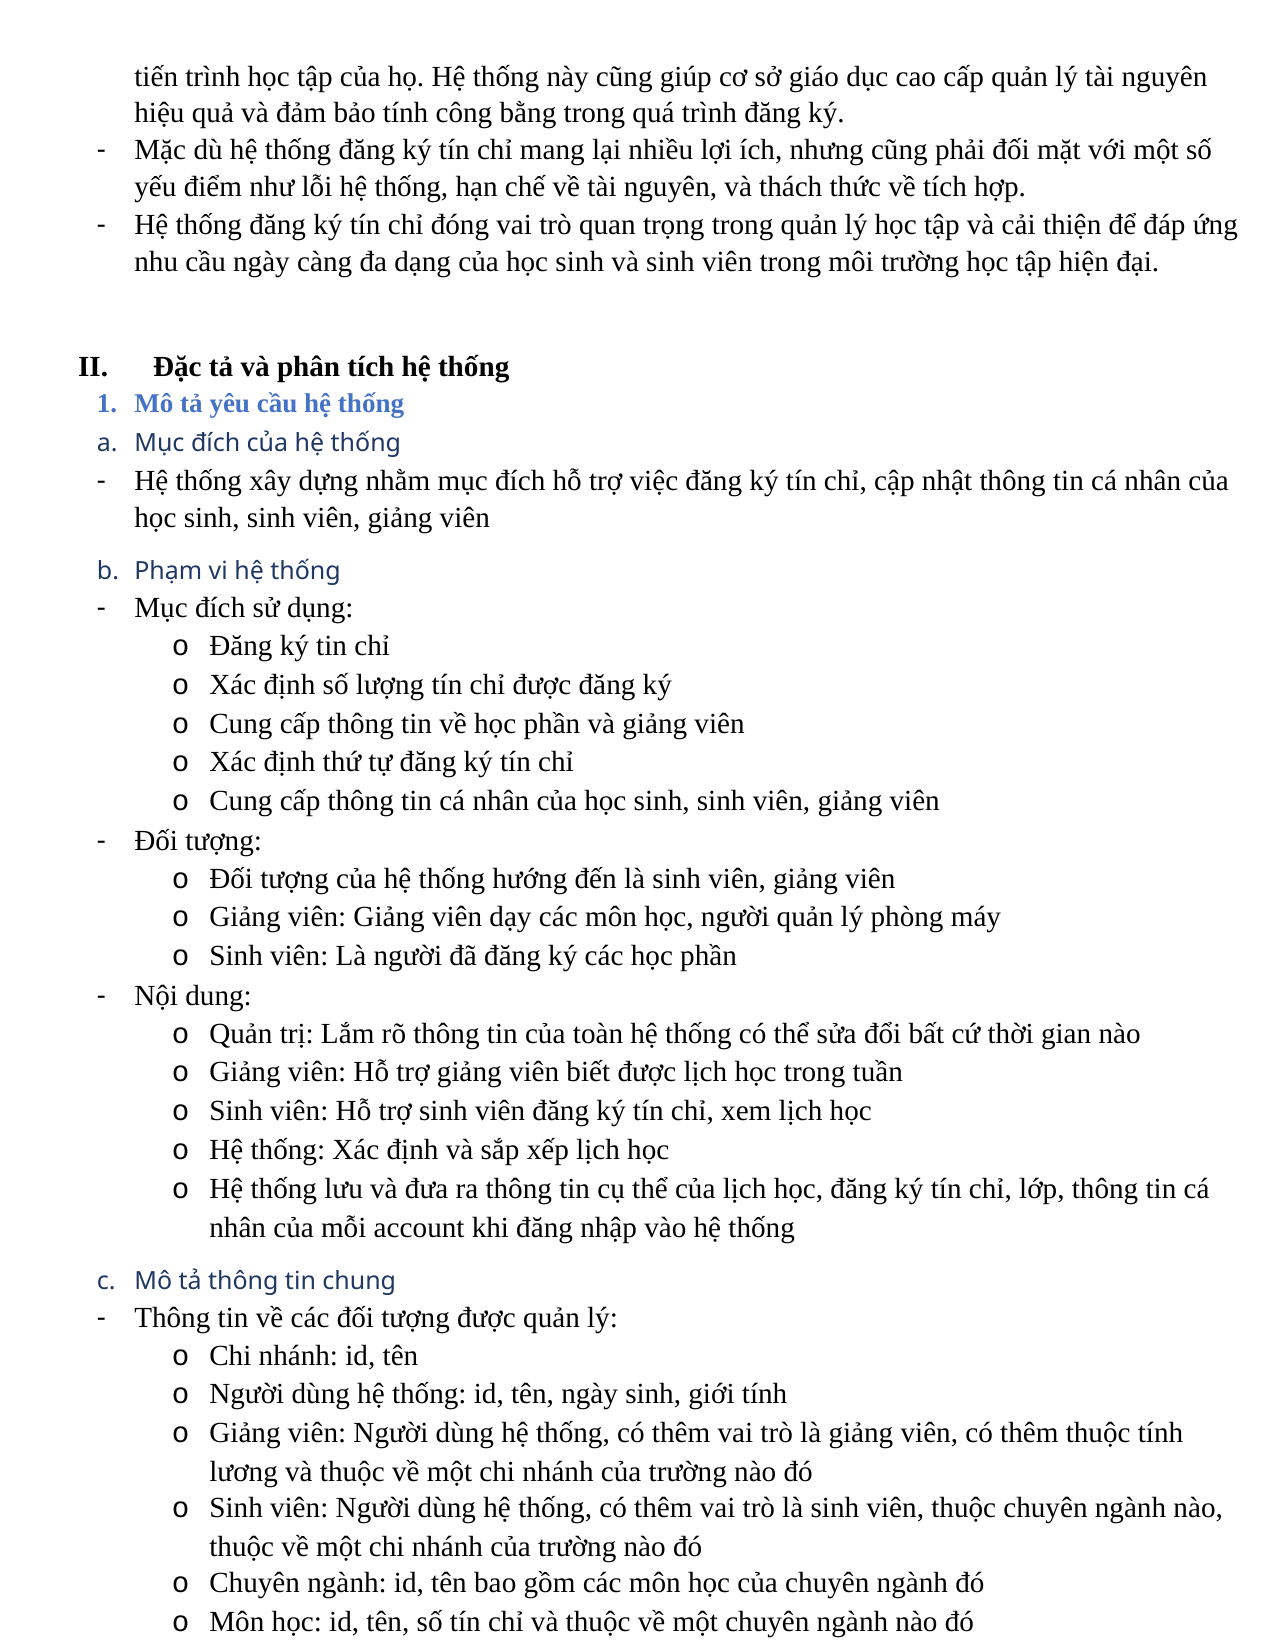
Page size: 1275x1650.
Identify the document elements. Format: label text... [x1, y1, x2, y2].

list Giảng viên: Hỗ trợ giảng viên biết được lịch học trong tuần [172, 1054, 1245, 1091]
list Giảng viên: Giảng viên dạy các môn học, người quản lý phòng máy [172, 899, 1245, 936]
list Hệ thống lưu và đưa ra thông tin cụ thể của lịch học, đăng ký tín chỉ, lớp, thông tin cá nhân của mỗi account khi đăng nhập vào hệ thống [172, 1171, 1245, 1243]
list Sinh viên: Người dùng hệ thống, có thêm vai trò là sinh viên, thuộc chuyên ngành nào, thuộc về một chi nhánh của trường nào đó [172, 1490, 1245, 1562]
subtitle Mô tả thông tin chung [97, 1263, 1245, 1297]
list Cung cấp thông tin về học phần và giảng viên [172, 706, 1245, 742]
list Mặc dù hệ thống đăng ký tín chỉ mang lại nhiều lợi ích, nhưng cũng phải đối mặt với một số yếu điểm như lỗi hệ thống, hạn chế về tài nguyên, và thách thức về tích hợp. [97, 131, 1245, 203]
list Xác định thứ tự đăng ký tín chỉ [172, 744, 1245, 781]
list Hệ thống: Xác định và sắp xếp lịch học [172, 1132, 1245, 1168]
list Đối tượng: [97, 822, 1245, 858]
list Chuyên ngành: id, tên bao gồm các môn học của chuyên ngành đó [172, 1565, 1245, 1601]
list Hệ thống xây dựng nhằm mục đích hỗ trợ việc đăng ký tín chỉ, cập nhật thông tin cá nhân của học sinh, sinh viên, giảng viên [97, 462, 1245, 533]
list Đối tượng của hệ thống hướng đến là sinh viên, giảng viên [172, 861, 1245, 897]
list Nội dung: [97, 977, 1245, 1013]
list Cung cấp thông tin cá nhân của học sinh, sinh viên, giảng viên [172, 783, 1245, 819]
list Chi nhánh: id, tên [172, 1338, 1245, 1374]
list Thông tin về các đối tượng được quản lý: [97, 1299, 1245, 1335]
subtitle Mục đích của hệ thống [97, 425, 1245, 459]
list Đăng ký tin chỉ [172, 628, 1245, 664]
list Môn học: id, tên, số tín chỉ và thuộc về một chuyên ngành nào đó [172, 1604, 1245, 1640]
subtitle Đặc tả và phân tích hệ thống [78, 349, 1245, 383]
subtitle Phạm vi hệ thống [97, 553, 1245, 587]
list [97, 59, 1245, 129]
list Mục đích sử dụng: [97, 589, 1245, 625]
list Hệ thống đăng ký tín chỉ đóng vai trò quan trọng trong quản lý học tập và cải thiện để đáp ứng nhu cầu ngày càng đa dạng của học sinh và sinh viên trong môi trường học tập hiện đại. [97, 206, 1245, 277]
list Người dùng hệ thống: id, tên, ngày sinh, giới tính [172, 1377, 1245, 1413]
list Sinh viên: Hỗ trợ sinh viên đăng ký tín chỉ, xem lịch học [172, 1093, 1245, 1129]
list Giảng viên: Người dùng hệ thống, có thêm vai trò là giảng viên, có thêm thuộc tính lương và thuộc về một chi nhánh của trường nào đó [172, 1416, 1245, 1488]
list Sinh viên: Là người đã đăng ký các học phần [172, 938, 1245, 974]
list Quản trị: Lắm rõ thông tin của toàn hệ thống có thể sửa đổi bất cứ thời gian nào [172, 1016, 1245, 1052]
list Xác định số lượng tín chỉ được đăng ký [172, 667, 1245, 703]
subtitle Mô tả yêu cầu hệ thống [97, 387, 1245, 418]
